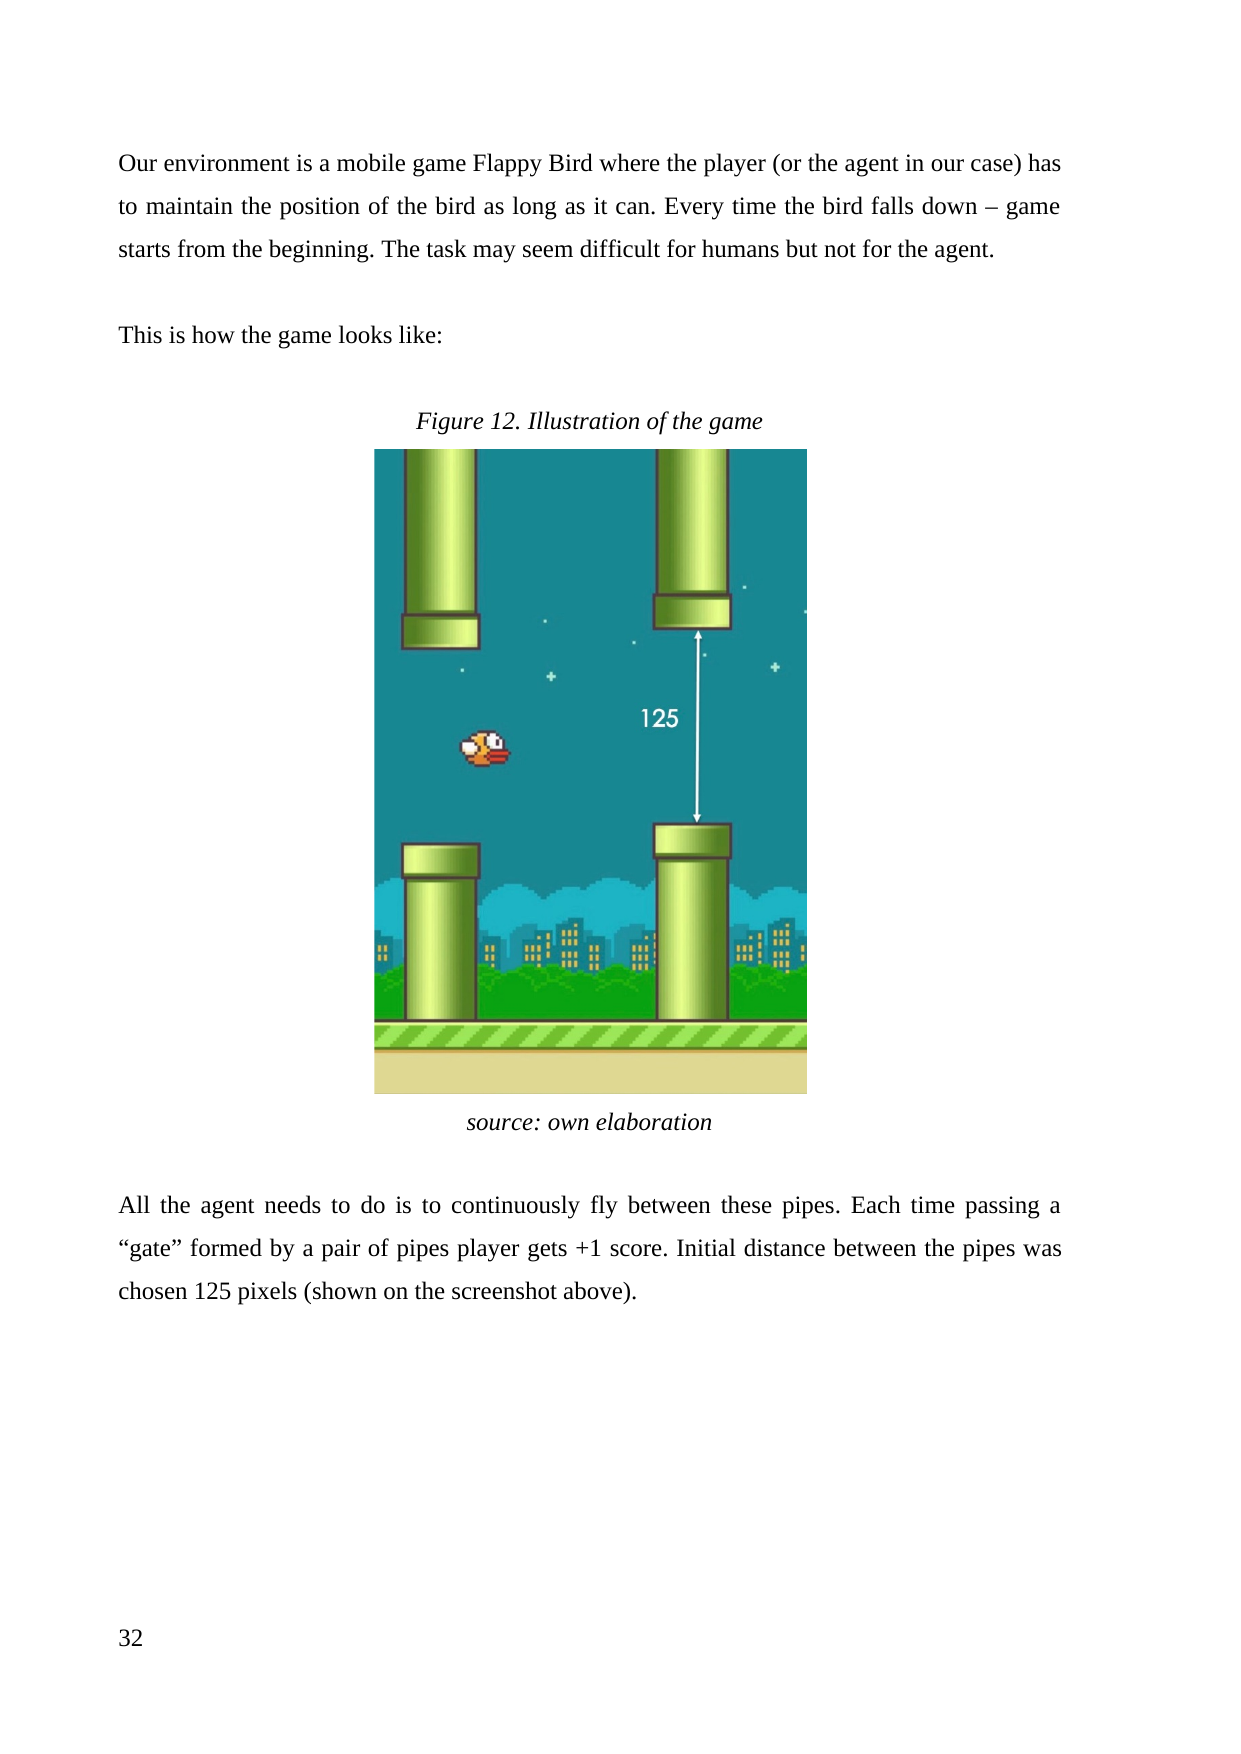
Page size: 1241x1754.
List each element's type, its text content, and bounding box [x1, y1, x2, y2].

text Figure 12. Illustration of the game [118, 406, 1063, 435]
text Our environment is a mobile game Flappy Bird where the player (or the agent in our case) has to maintain the position of the bird as long as it can. Every time the bird falls down – game starts from the beginning. The task may seem difficult for humans but not for the agent. [118, 148, 1063, 263]
text All the agent needs to do is to continuously fly between these pipes. Each time passing a “gate” formed by a pair of pipes player gets +1 score. Initial distance between the pipes was chosen 125 pixels (shown on the screenshot above). [118, 1190, 1063, 1305]
text This is how the game looks like: [118, 320, 1063, 349]
picture [374, 449, 807, 1094]
text source: own elaboration [118, 1107, 1063, 1136]
